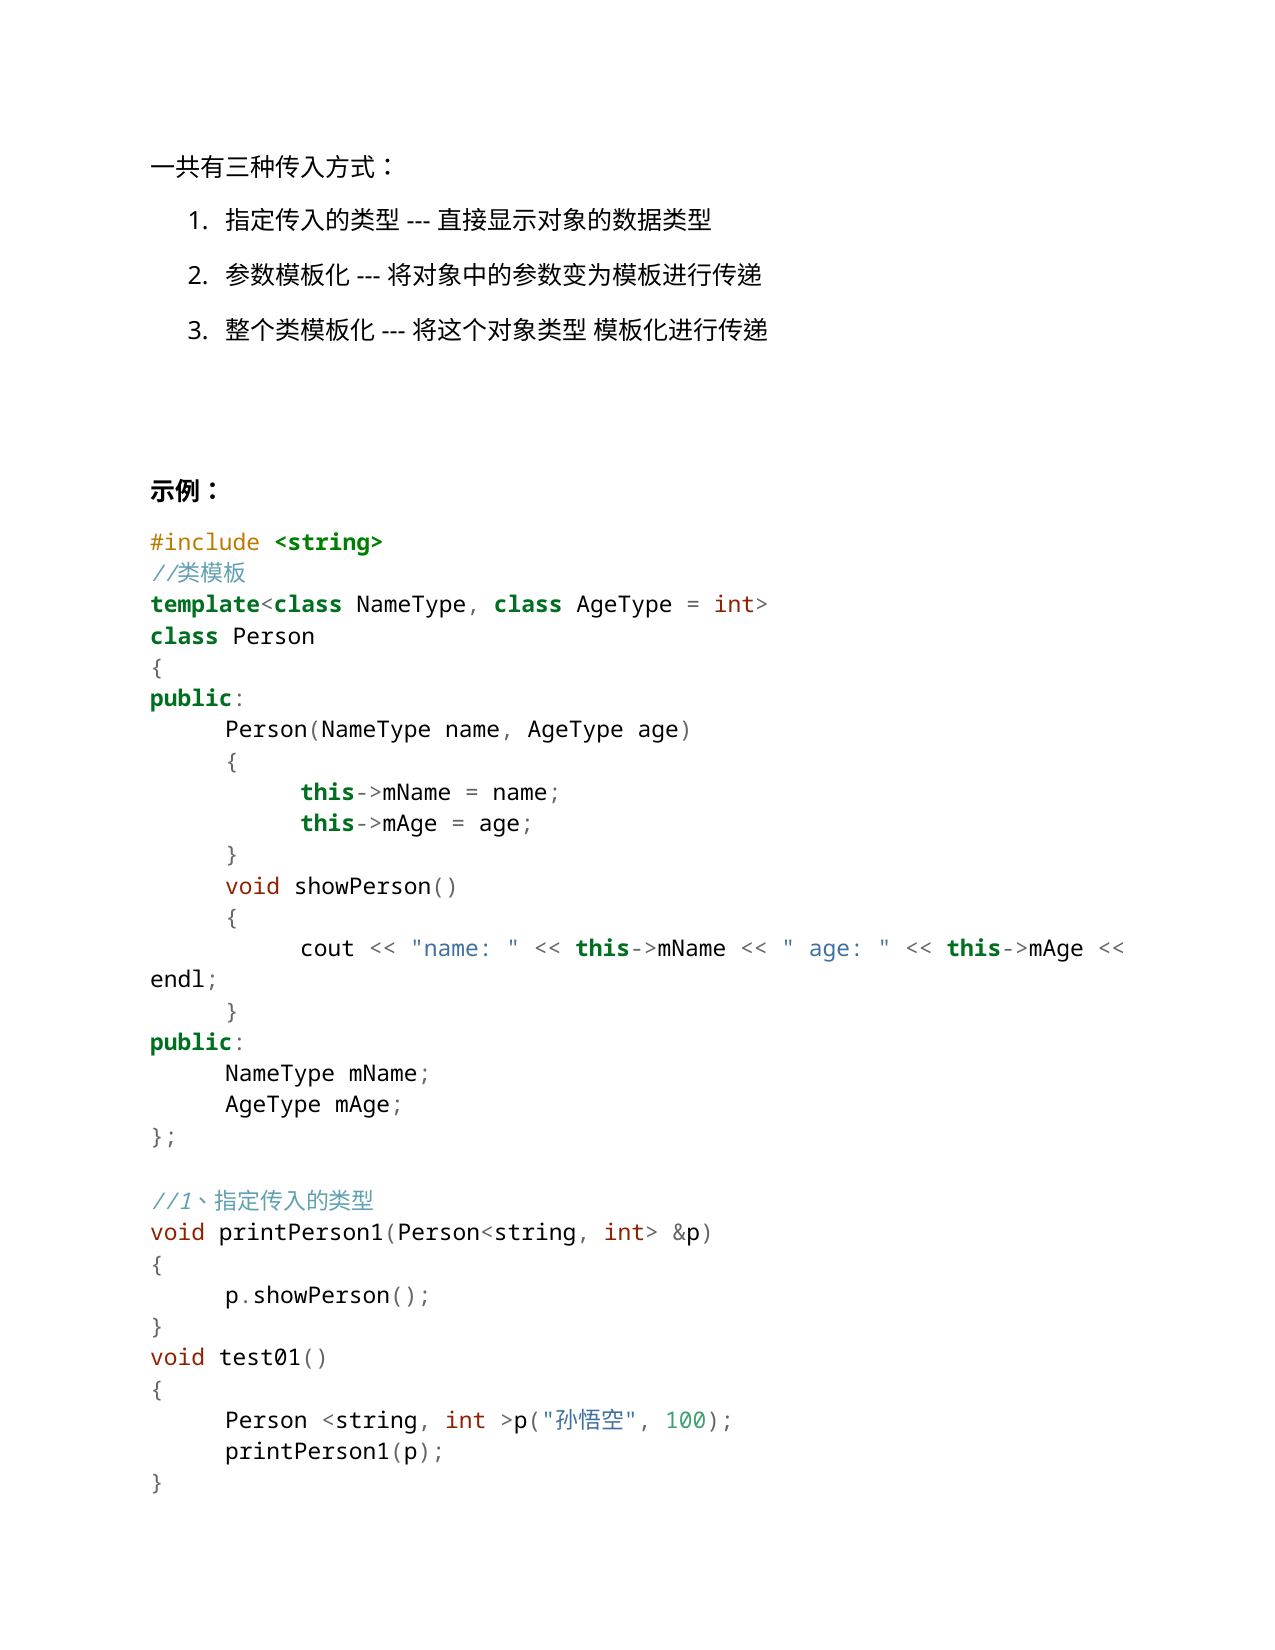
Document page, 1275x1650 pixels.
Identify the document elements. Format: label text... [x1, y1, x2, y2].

text 示例： [150, 473, 1125, 507]
list 指定传入的类型 --- 直接显示对象的数据类型 [187, 203, 1125, 237]
list 整个类模板化 --- 将这个对象类型 模板化进行传递 [187, 313, 1125, 347]
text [150, 526, 1125, 1497]
list 参数模板化 --- 将对象中的参数变为模板进行传递 [187, 258, 1125, 292]
text 一共有三种传入方式： [150, 150, 1125, 184]
